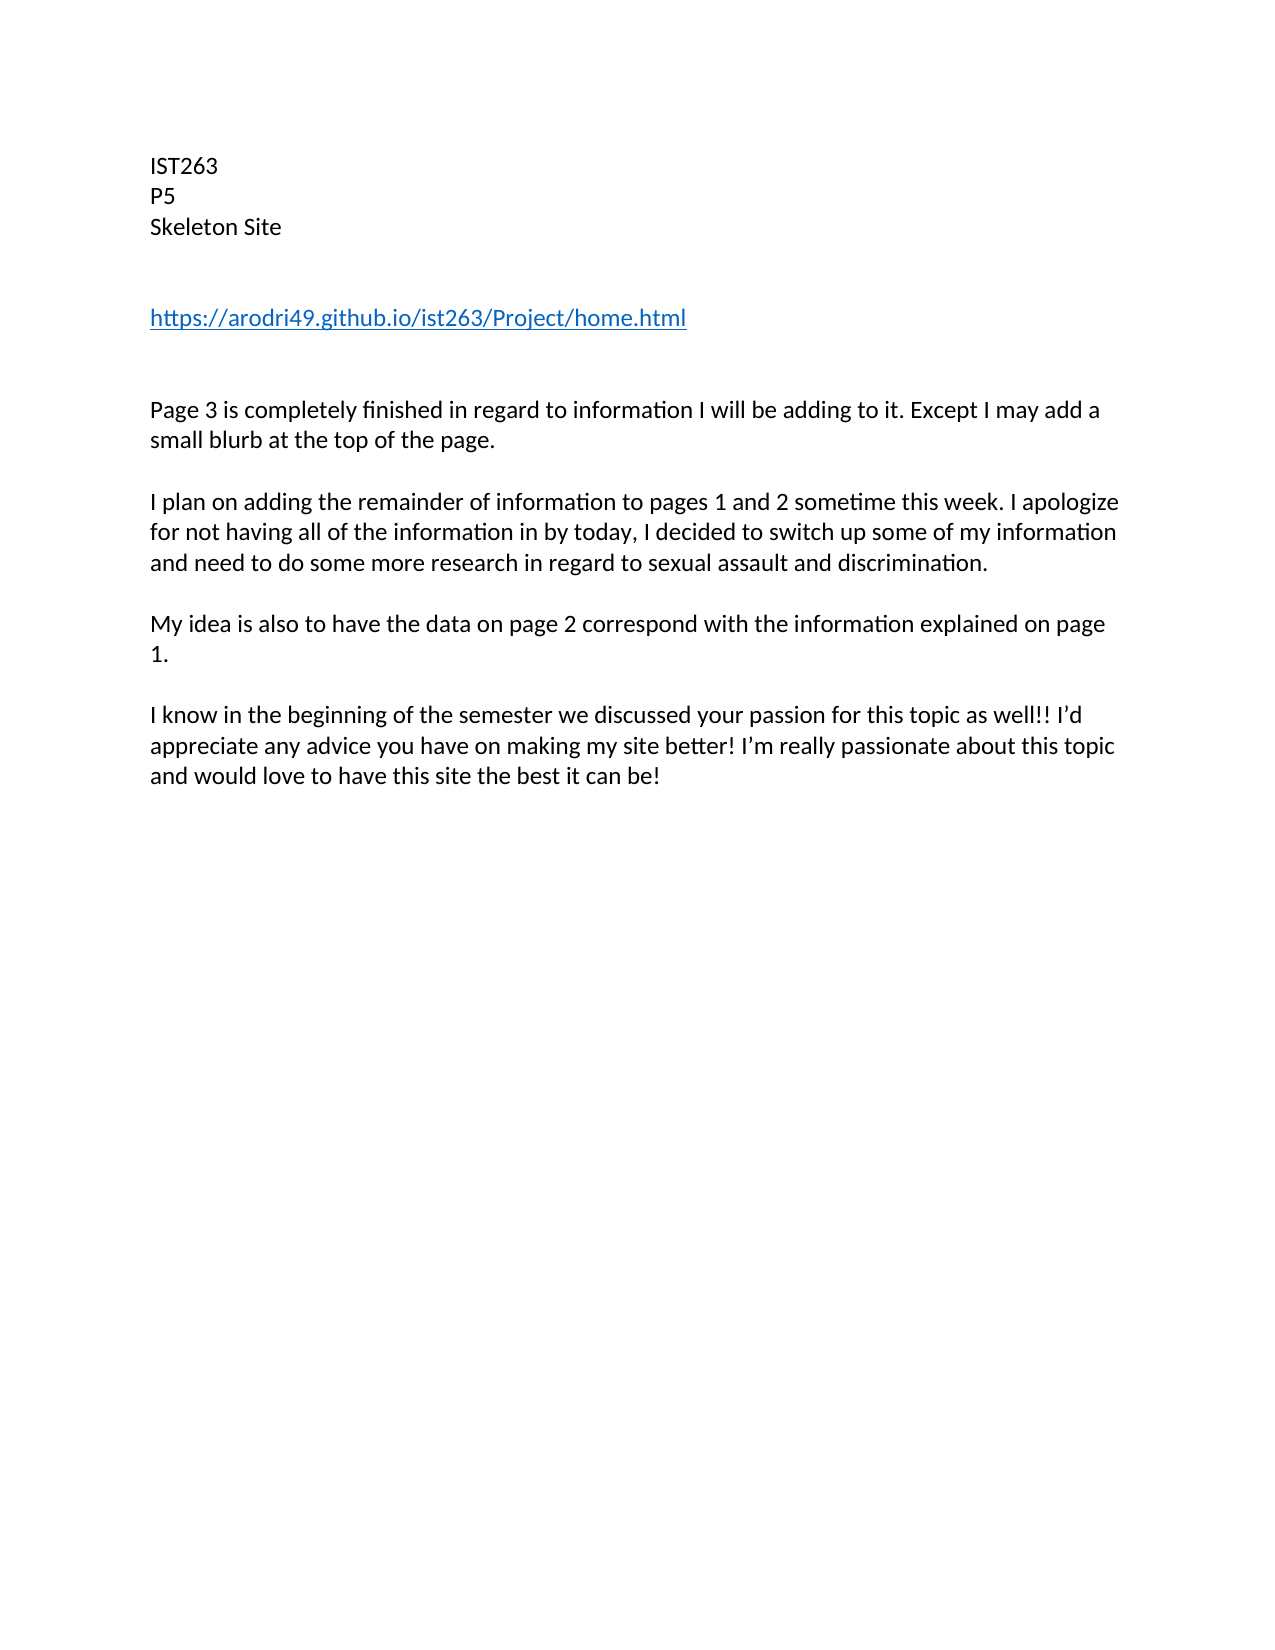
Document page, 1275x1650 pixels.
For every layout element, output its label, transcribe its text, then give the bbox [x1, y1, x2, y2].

text I know in the beginning of the semester we discussed your passion for this topic as well!! I’d appreciate any advice you have on making my site better! I’m really passionate about this topic and would love to have this site the best it can be! [150, 699, 1125, 791]
text I plan on adding the remainder of information to pages 1 and 2 sometime this week. I apologize for not having all of the information in by today, I decided to switch up some of my information and need to do some more research in regard to sexual assault and discrimination. [150, 486, 1125, 577]
text Page 3 is completely finished in regard to information I will be adding to it. Except I may add a small blurb at the top of the page. [150, 394, 1125, 455]
text Skeleton Site [150, 211, 1125, 242]
text My idea is also to have the data on page 2 correspond with the information explained on page 1. [150, 608, 1125, 669]
text https://arodri49.github.io/ist263/Project/home.html [150, 303, 1125, 333]
text P5 [150, 181, 1125, 211]
text IST263 [150, 150, 1125, 181]
